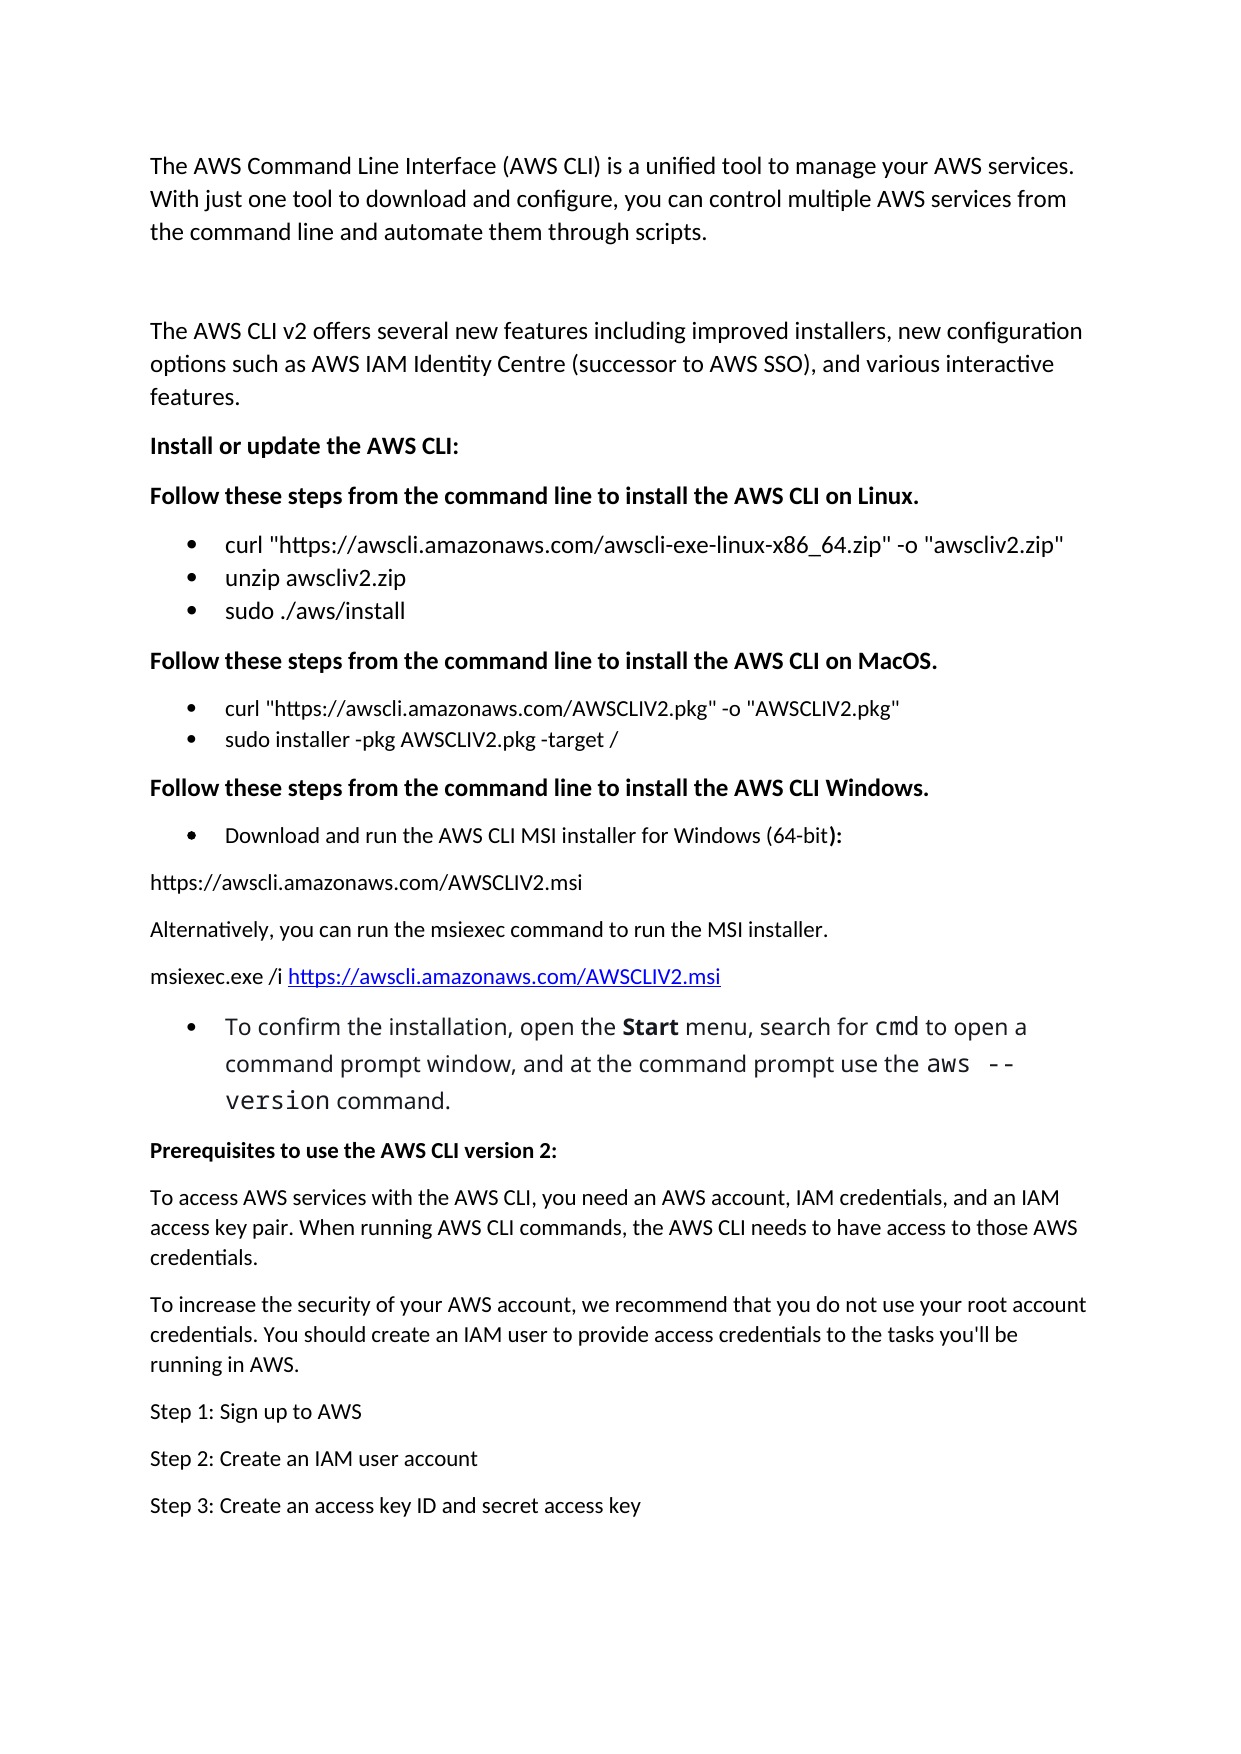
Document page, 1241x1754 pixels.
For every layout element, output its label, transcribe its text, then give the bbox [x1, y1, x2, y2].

text msiexec.exe /i https://awscli.amazonaws.com/AWSCLIV2.msi [150, 962, 1090, 990]
text To access AWS services with the AWS CLI, you need an AWS account, IAM credentials, and an IAM access key pair. When running AWS CLI commands, the AWS CLI needs to have access to those AWS credentials. [150, 1183, 1090, 1271]
text Step 1: Sign up to AWS [150, 1397, 1090, 1425]
list sudo installer -pkg AWSCLIV2.pkg -target / [187, 725, 1090, 753]
list sudo ./aws/install [187, 595, 1090, 626]
text Step 2: Create an IAM user account [150, 1444, 1090, 1472]
text https://awscli.amazonaws.com/AWSCLIV2.msi [150, 868, 1090, 896]
list unzip awscliv2.zip [187, 562, 1090, 593]
list Download and run the AWS CLI MSI installer for Windows (64-bit): [187, 821, 1090, 849]
text Alternatively, you can run the msiexec command to run the MSI installer. [150, 915, 1090, 943]
list curl "https://awscli.amazonaws.com/awscli-exe-linux-x86_64.zip" -o "awscliv2.zip" [187, 529, 1090, 560]
list curl "https://awscli.amazonaws.com/AWSCLIV2.pkg" -o "AWSCLIV2.pkg" [187, 694, 1090, 723]
text Install or update the AWS CLI: [150, 430, 1090, 461]
text The AWS Command Line Interface (AWS CLI) is a unified tool to manage your AWS services. With just one tool to download and configure, you can control multiple AWS services from the command line and automate them through scripts. [150, 150, 1090, 246]
text To increase the security of your AWS account, we recommend that you do not use your root account credentials. You should create an IAM user to provide access credentials to the tasks you'll be running in AWS. [150, 1290, 1090, 1378]
text Prerequisites to use the AWS CLI version 2: [150, 1136, 1090, 1164]
text Follow these steps from the command line to install the AWS CLI Windows. [150, 772, 1090, 802]
text The AWS CLI v2 offers several new features including improved installers, new configuration options such as AWS IAM Identity Centre (successor to AWS SSO), and various interactive features. [150, 315, 1090, 411]
text Follow these steps from the command line to install the AWS CLI on Linux. [150, 480, 1090, 511]
list To confirm the installation, open the Start menu, search for cmd to open a command prompt window, and at the command prompt use the aws --version command. [187, 1009, 1090, 1116]
text Step 3: Create an access key ID and secret access key [150, 1491, 1090, 1519]
text Follow these steps from the command line to install the AWS CLI on MacOS. [150, 645, 1090, 676]
